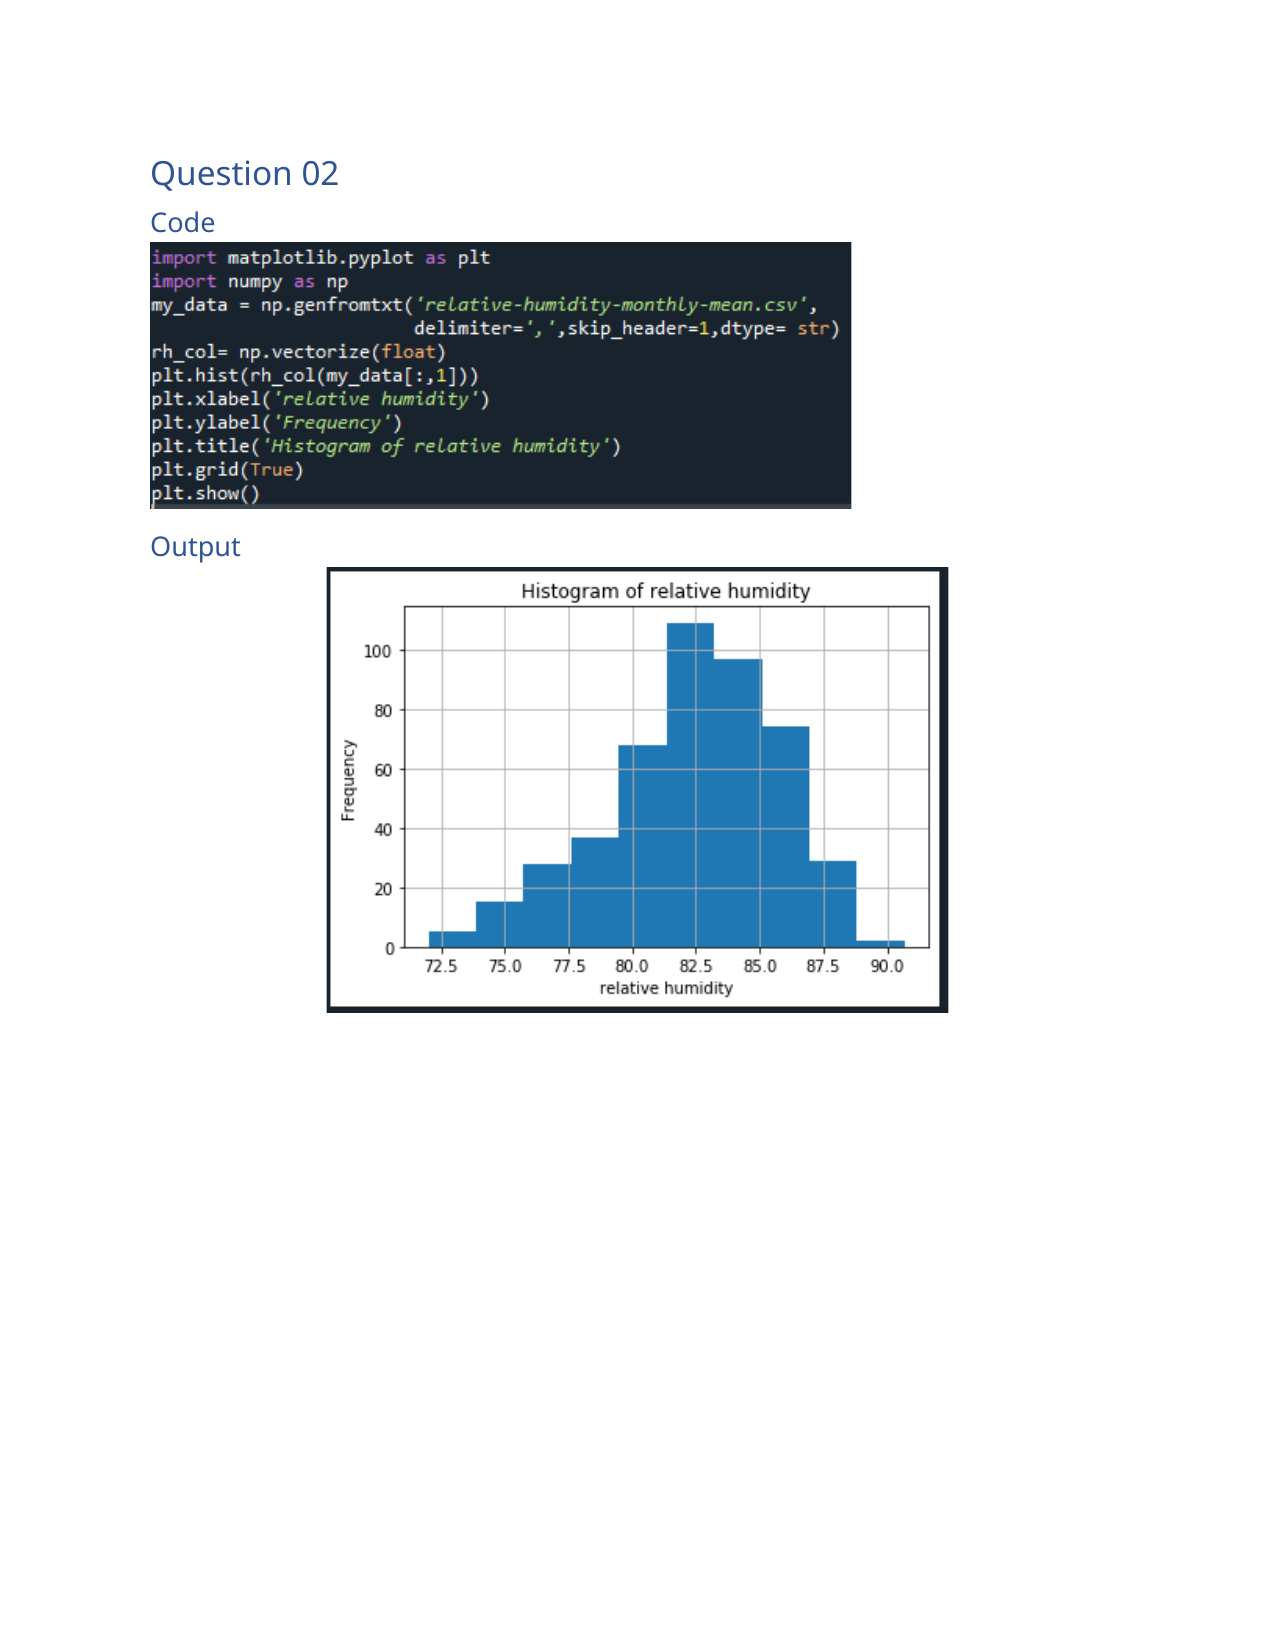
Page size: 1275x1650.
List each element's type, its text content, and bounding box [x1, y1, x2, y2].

picture [326, 567, 949, 1013]
picture [150, 242, 852, 509]
subtitle Code [150, 203, 1125, 240]
subtitle Output [150, 527, 1125, 564]
subtitle Question 02 [150, 150, 1125, 195]
